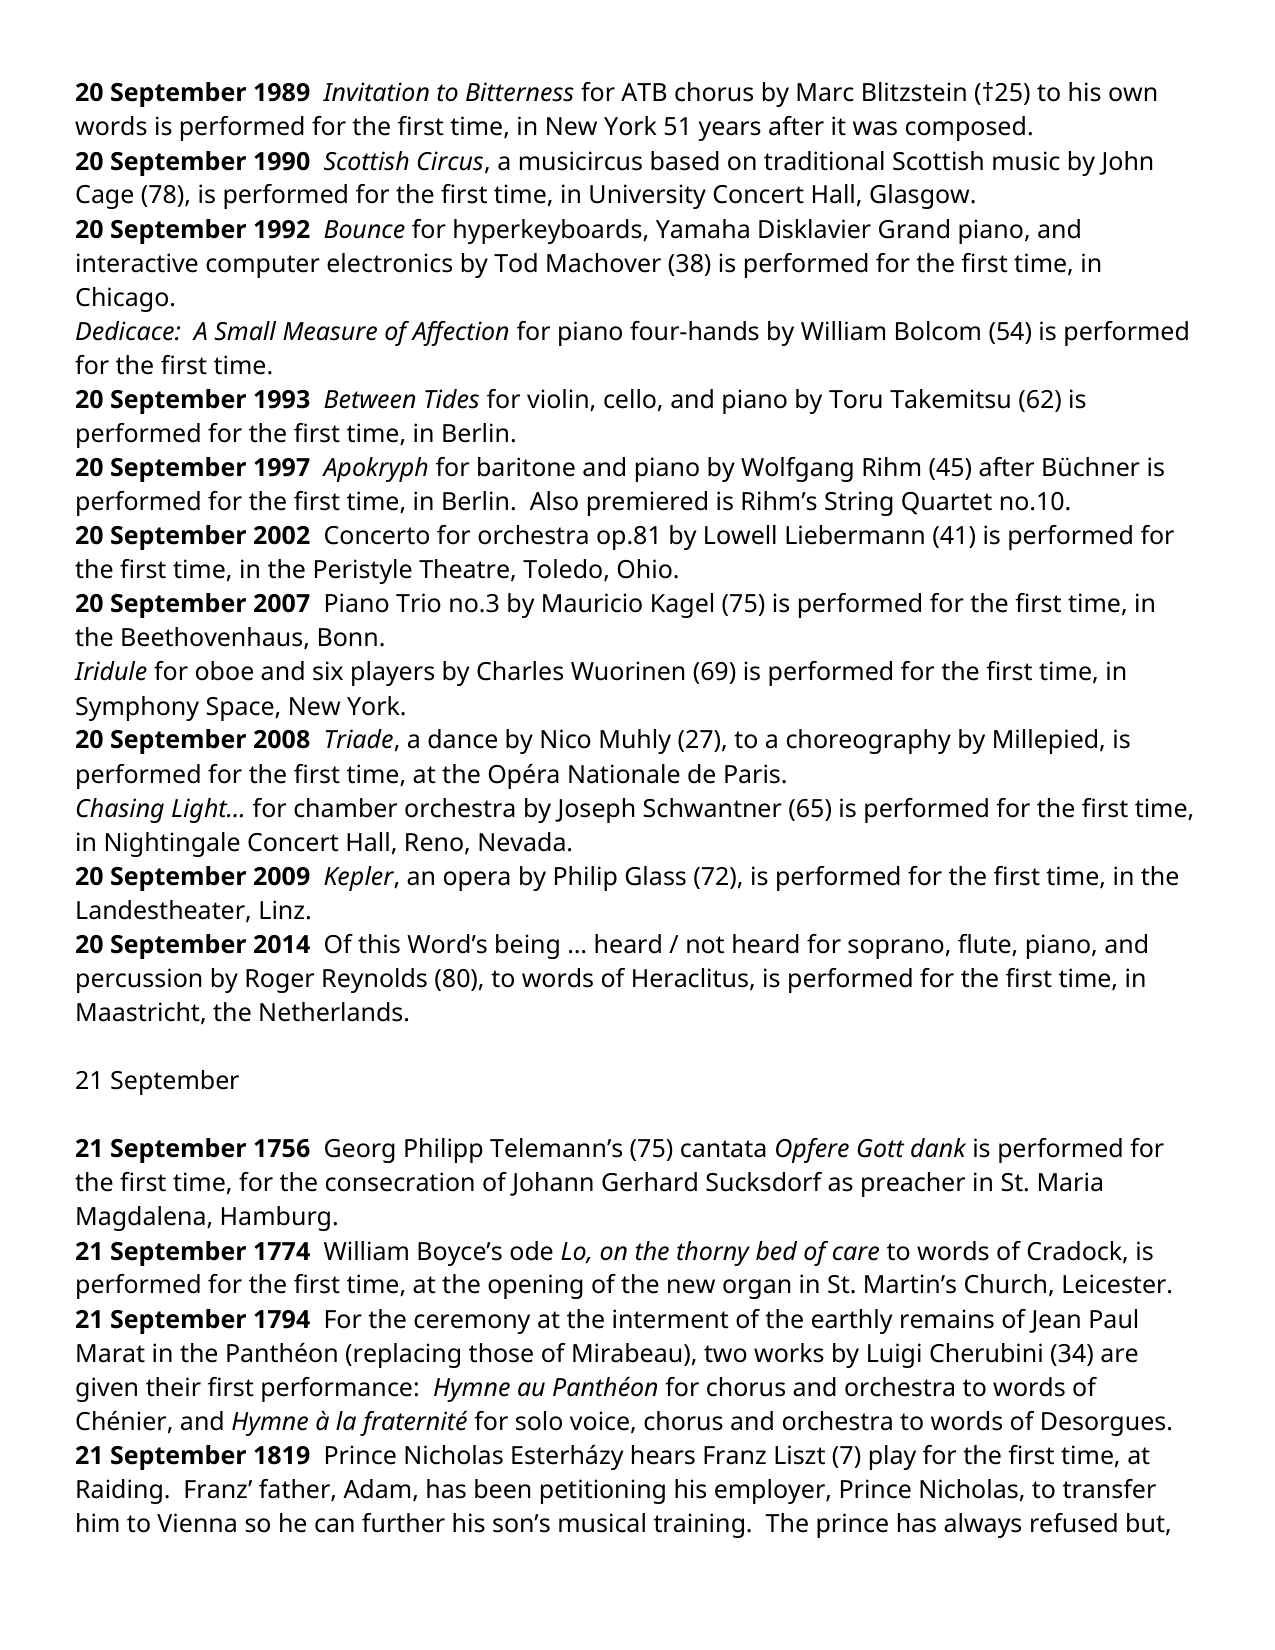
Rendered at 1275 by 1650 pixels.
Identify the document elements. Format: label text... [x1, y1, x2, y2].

text 20 September 2009 Kepler, an opera by Philip Glass (72), is performed for the first time, in the Landestheater, Linz. [75, 858, 1200, 927]
text 20 September 2002 Concerto for orchestra op.81 by Lowell Liebermann (41) is performed for the first time, in the Peristyle Theatre, Toledo, Ohio. [75, 518, 1200, 586]
text Chasing Light… for chamber orchestra by Joseph Schwantner (65) is performed for the first time, in Nightingale Concert Hall, Reno, Nevada. [75, 790, 1200, 858]
text 20 September 2014 Of this Word’s being … heard / not heard for soprano, flute, piano, and percussion by Roger Reynolds (80), to words of Heraclitus, is performed for the first time, in Maastricht, the Netherlands. [75, 927, 1200, 1029]
text 20 September 1989 Invitation to Bitterness for ATB chorus by Marc Blitzstein (†25) to his own words is performed for the first time, in New York 51 years after it was composed. [75, 75, 1200, 143]
text 20 September 2007 Piano Trio no.3 by Mauricio Kagel (75) is performed for the first time, in the Beethovenhaus, Bonn. [75, 586, 1200, 654]
text 20 September 1997 Apokryph for baritone and piano by Wolfgang Rihm (45) after Büchner is performed for the first time, in Berlin. Also premiered is Rihm’s String Quartet no.10. [75, 450, 1200, 518]
text 20 September 1990 Scottish Circus, a musicircus based on traditional Scottish music by John Cage (78), is performed for the first time, in University Concert Hall, Glasgow. [75, 143, 1200, 211]
text Iridule for oboe and six players by Charles Wuorinen (69) is performed for the first time, in Symphony Space, New York. [75, 654, 1200, 722]
text 20 September 1992 Bounce for hyperkeyboards, Yamaha Disklavier Grand piano, and interactive computer electronics by Tod Machover (38) is performed for the first time, in Chicago. [75, 211, 1200, 313]
text 21 September 1756 Georg Philipp Telemann’s (75) cantata Opfere Gott dank is performed for the first time, for the consecration of Johann Gerhard Sucksdorf as preacher in St. Maria Magdalena, Hamburg. [75, 1131, 1200, 1233]
text 21 September 1774 William Boyce’s ode Lo, on the thorny bed of care to words of Cradock, is performed for the first time, at the opening of the new organ in St. Martin’s Church, Leicester. [75, 1233, 1200, 1301]
text Dedicace: A Small Measure of Affection for piano four-hands by William Bolcom (54) is performed for the first time. [75, 313, 1200, 382]
text 20 September 1993 Between Tides for violin, cello, and piano by Toru Takemitsu (62) is performed for the first time, in Berlin. [75, 382, 1200, 450]
text 20 September 2008 Triade, a dance by Nico Muhly (27), to a choreography by Millepied, is performed for the first time, at the Opéra Nationale de Paris. [75, 722, 1200, 790]
text 21 September [75, 1063, 1200, 1097]
text 21 September 1794 For the ceremony at the interment of the earthly remains of Jean Paul Marat in the Panthéon (replacing those of Mirabeau), two works by Luigi Cherubini (34) are given their first performance: Hymne au Panthéon for chorus and orchestra to words of Chénier, and Hymne à la fraternité for solo voice, chorus and orchestra to words of Desorgues. [75, 1301, 1200, 1437]
